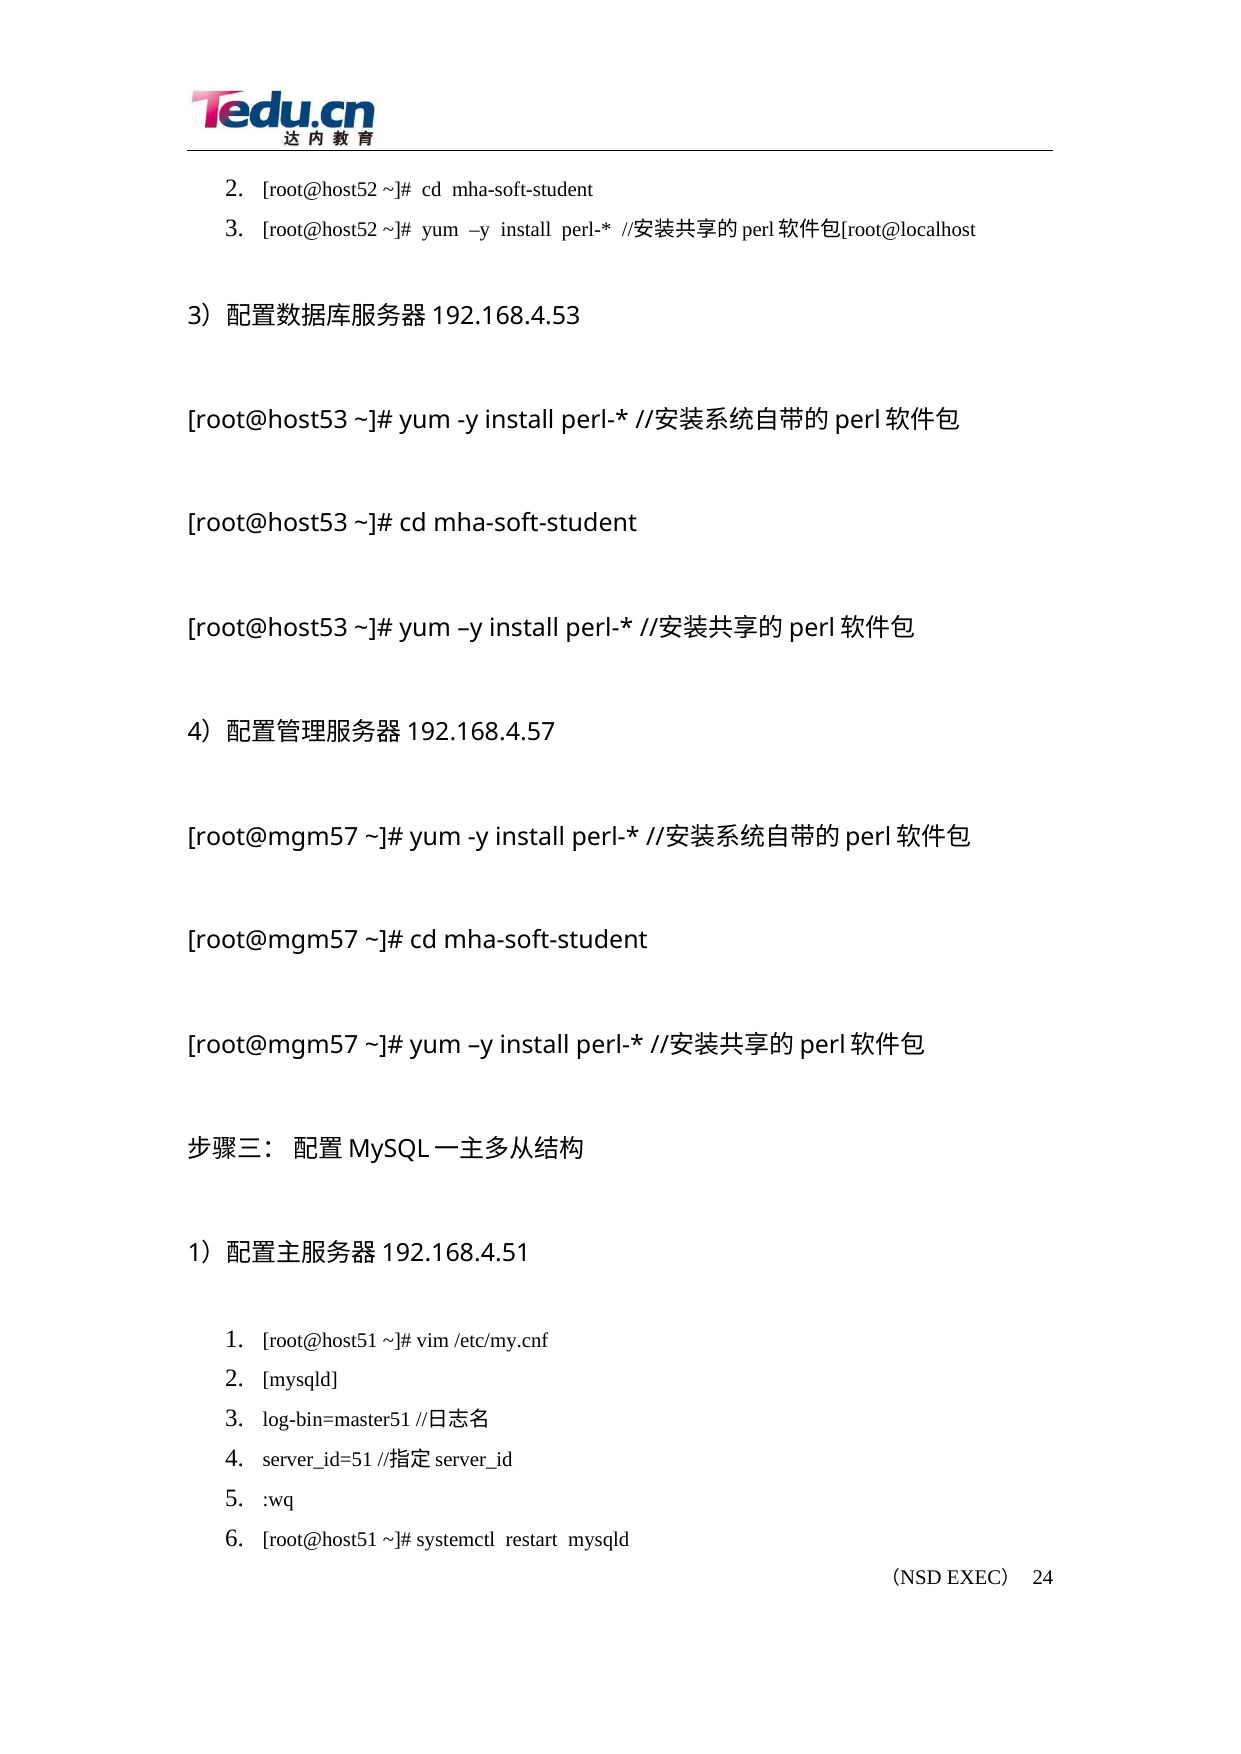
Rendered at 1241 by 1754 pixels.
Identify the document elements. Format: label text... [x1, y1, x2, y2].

list log-bin=master51 //日志名 [225, 1401, 1053, 1434]
list [root@host52 ~]# yum –y install perl-* //安装共享的perl软件包[root@localhost [225, 210, 1053, 244]
list [root@host52 ~]# cd mha-soft-student [225, 170, 1053, 204]
list :wq [225, 1481, 1053, 1514]
list [root@host51 ~]# systemctl restart mysqld [225, 1520, 1053, 1554]
text [root@host53 ~]# yum –y install perl-* //安装共享的perl软件包 [187, 592, 1053, 659]
text [root@mgm57 ~]# yum -y install perl-* //安装系统自带的perl软件包 [187, 800, 1053, 868]
text 3）配置数据库服务器192.168.4.53 [187, 279, 1053, 347]
list [root@host51 ~]# vim /etc/my.cnf [225, 1321, 1053, 1355]
picture [187, 88, 379, 148]
text 1）配置主服务器192.168.4.51 [187, 1217, 1053, 1285]
text [root@host53 ~]# cd mha-soft-student [187, 488, 1053, 556]
text [root@mgm57 ~]# cd mha-soft-student [187, 904, 1053, 972]
text [root@mgm57 ~]# yum –y install perl-* //安装共享的perl软件包 [187, 1008, 1053, 1076]
list server_id=51 //指定server_id [225, 1441, 1053, 1474]
text 4）配置管理服务器192.168.4.57 [187, 696, 1053, 764]
list [mysqld] [225, 1361, 1053, 1395]
text [root@host53 ~]# yum -y install perl-* //安装系统自带的perl软件包 [187, 383, 1053, 451]
text 步骤三： 配置MySQL一主多从结构 [187, 1113, 1053, 1181]
